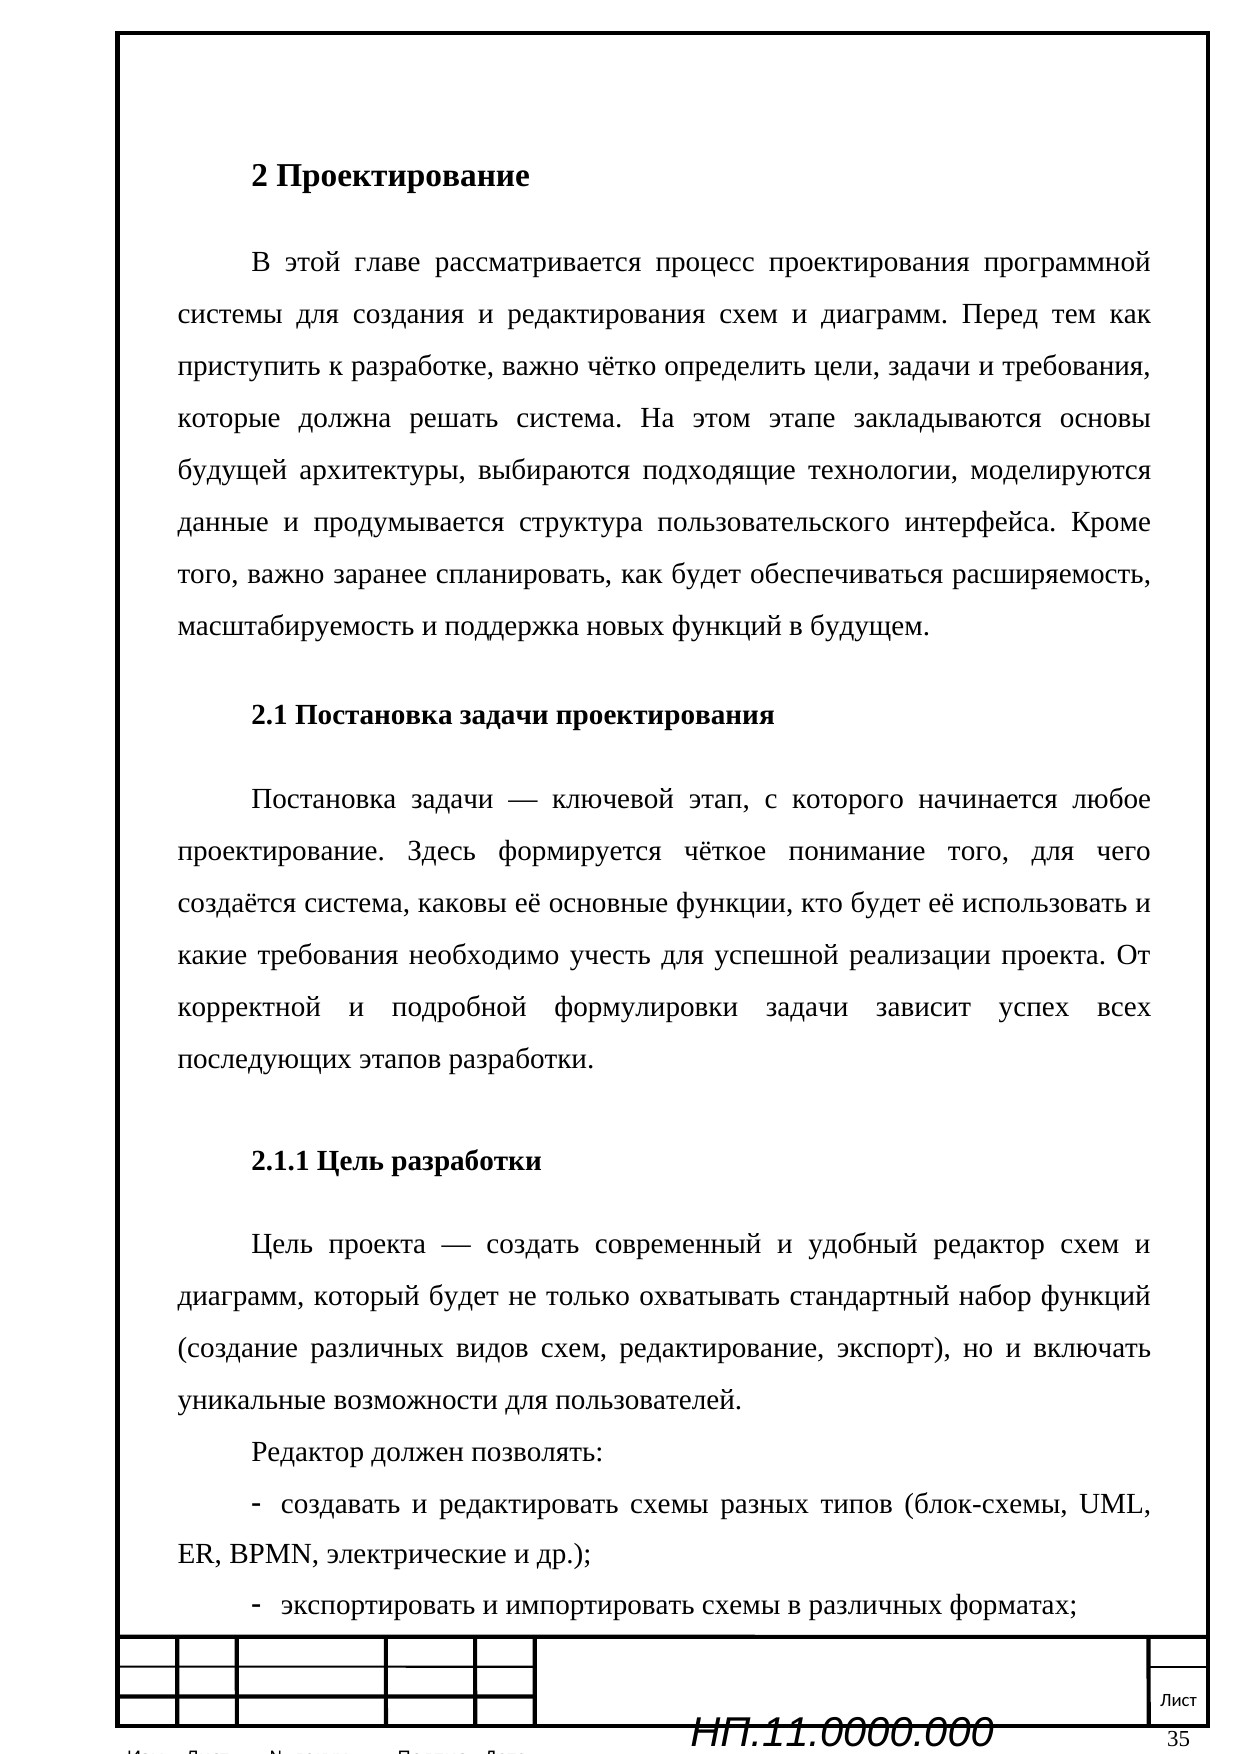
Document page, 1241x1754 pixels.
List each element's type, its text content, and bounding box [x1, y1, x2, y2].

text Цель проекта — создать современный и удобный редактор схем и диаграмм, который будет не только охватывать стандартный набор функций (создание различных видов схем, редактирование, экспорт), но и включать уникальные возможности для пользователей. [177, 1226, 1152, 1416]
subtitle 2.1.1 Цель разработки [177, 1143, 1152, 1176]
text В этой главе рассматривается процесс проектирования программной системы для создания и редактирования схем и диаграмм. Перед тем как приступить к разработке, важно чётко определить цели, задачи и требования, которые должна решать система. На этом этапе закладываются основы будущей архитектуры, выбираются подходящие технологии, моделируются данные и продумывается структура пользовательского интерфейса. Кроме того, важно заранее спланировать, как будет обеспечиваться расширяемость, масштабируемость и поддержка новых функций в будущем. [177, 244, 1152, 641]
text Постановка задачи — ключевой этап, с которого начинается любое проектирование. Здесь формируется чёткое понимание того, для чего создаётся система, каковы её основные функции, кто будет её использовать и какие требования необходимо учесть для успешной реализации проекта. От корректной и подробной формулировки задачи зависит успех всех последующих этапов разработки. [177, 781, 1152, 1074]
text 2 Проектирование [177, 156, 1152, 194]
text Редактор должен позволять: [177, 1434, 1152, 1468]
list создавать и редактировать схемы разных типов (блок-схемы, UML, ER, BPMN, электрические и др.); [177, 1486, 1152, 1570]
subtitle 2.1 Постановка задачи проектирования [177, 697, 1152, 731]
list экспортировать и импортировать схемы в различных форматах; [177, 1587, 1152, 1621]
